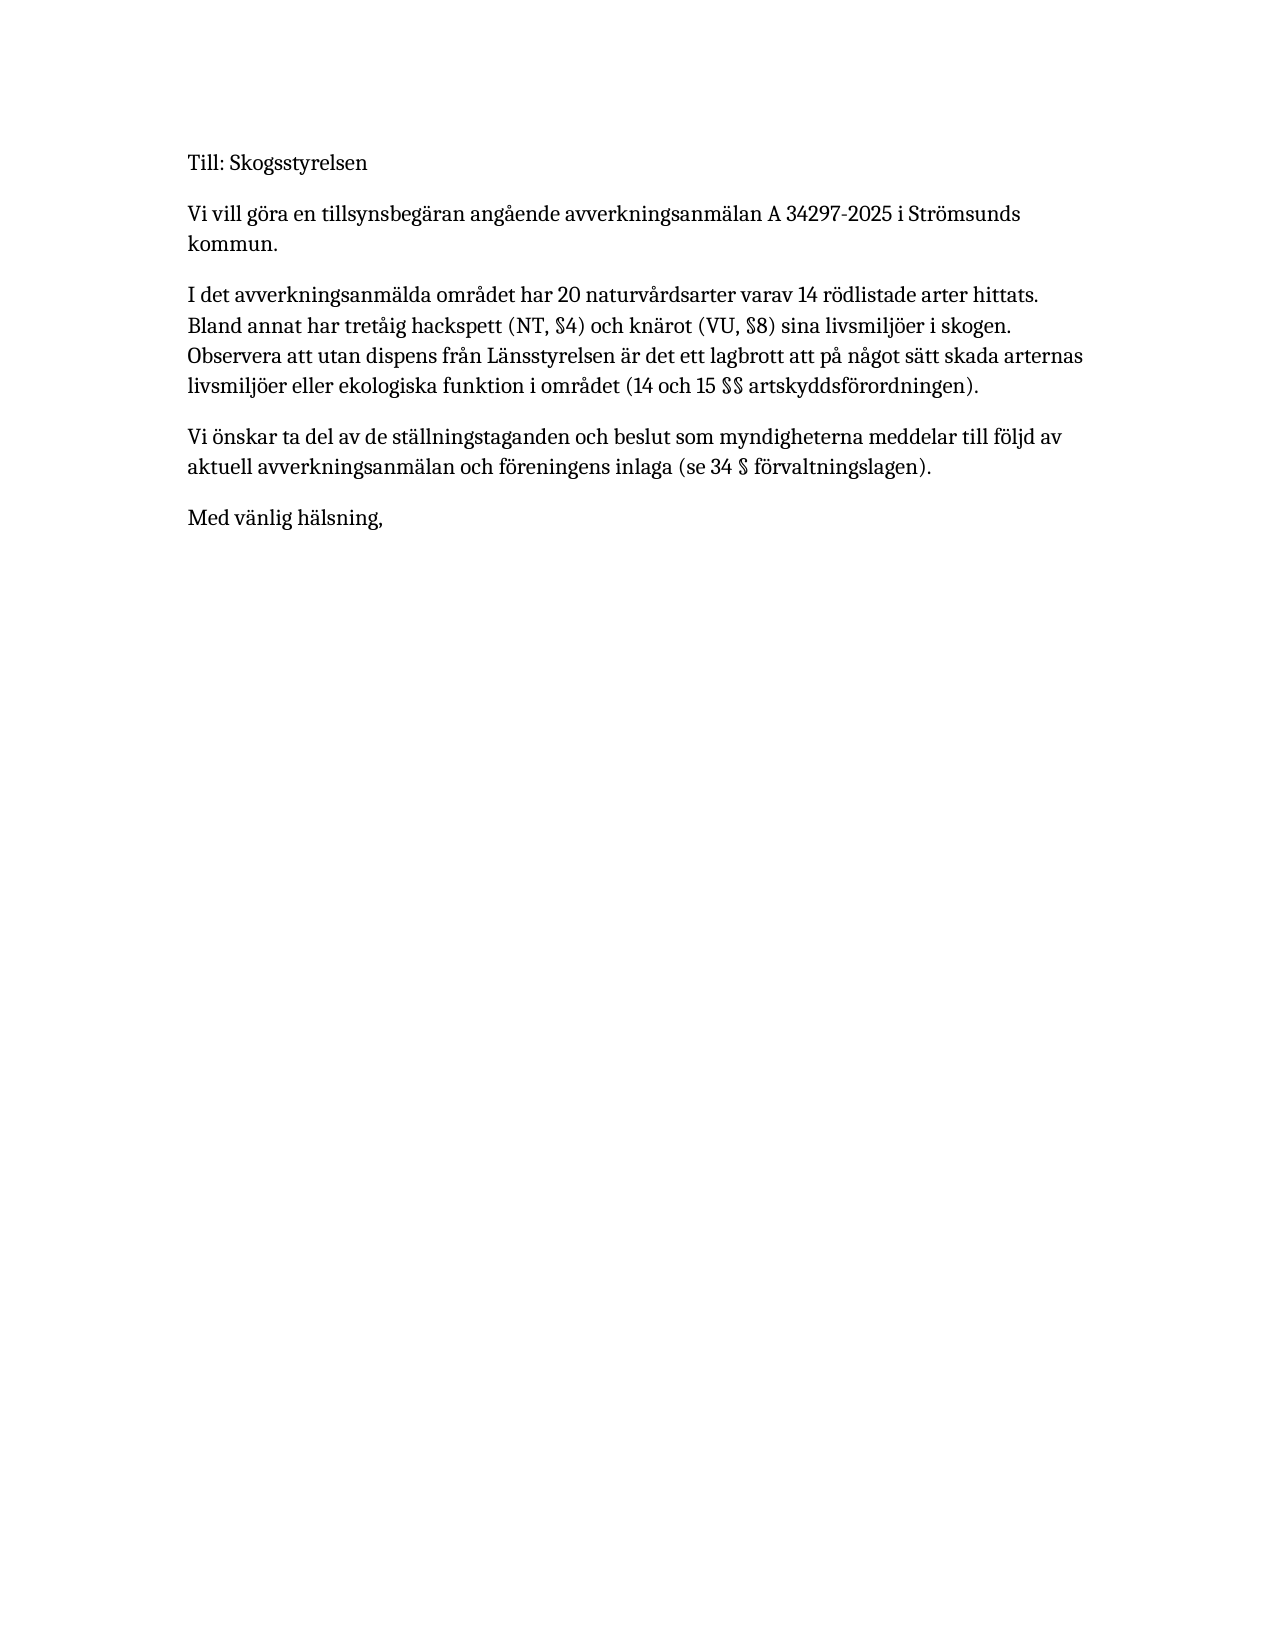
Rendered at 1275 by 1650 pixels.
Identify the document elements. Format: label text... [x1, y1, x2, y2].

text Vi vill göra en tillsynsbegäran angående avverkningsanmälan A 34297-2025 i Strömsunds kommun. [187, 201, 1087, 258]
text Med vänlig hälsning, [187, 505, 1087, 562]
text I det avverkningsanmälda området har 20 naturvårdsarter varav 14 rödlistade arter hittats. Bland annat har tretåig hackspett (NT, §4) och knärot (VU, §8) sina livsmiljöer i skogen. Observera att utan dispens från Länsstyrelsen är det ett lagbrott att på något sätt skada arternas livsmiljöer eller ekologiska funktion i området (14 och 15 §§ artskyddsförordningen). [187, 282, 1087, 399]
text Vi önskar ta del av de ställningstaganden och beslut som myndigheterna meddelar till följd av aktuell avverkningsanmälan och föreningens inlaga (se 34 § förvaltningslagen). [187, 424, 1087, 481]
text Till: Skogsstyrelsen [187, 150, 1087, 176]
